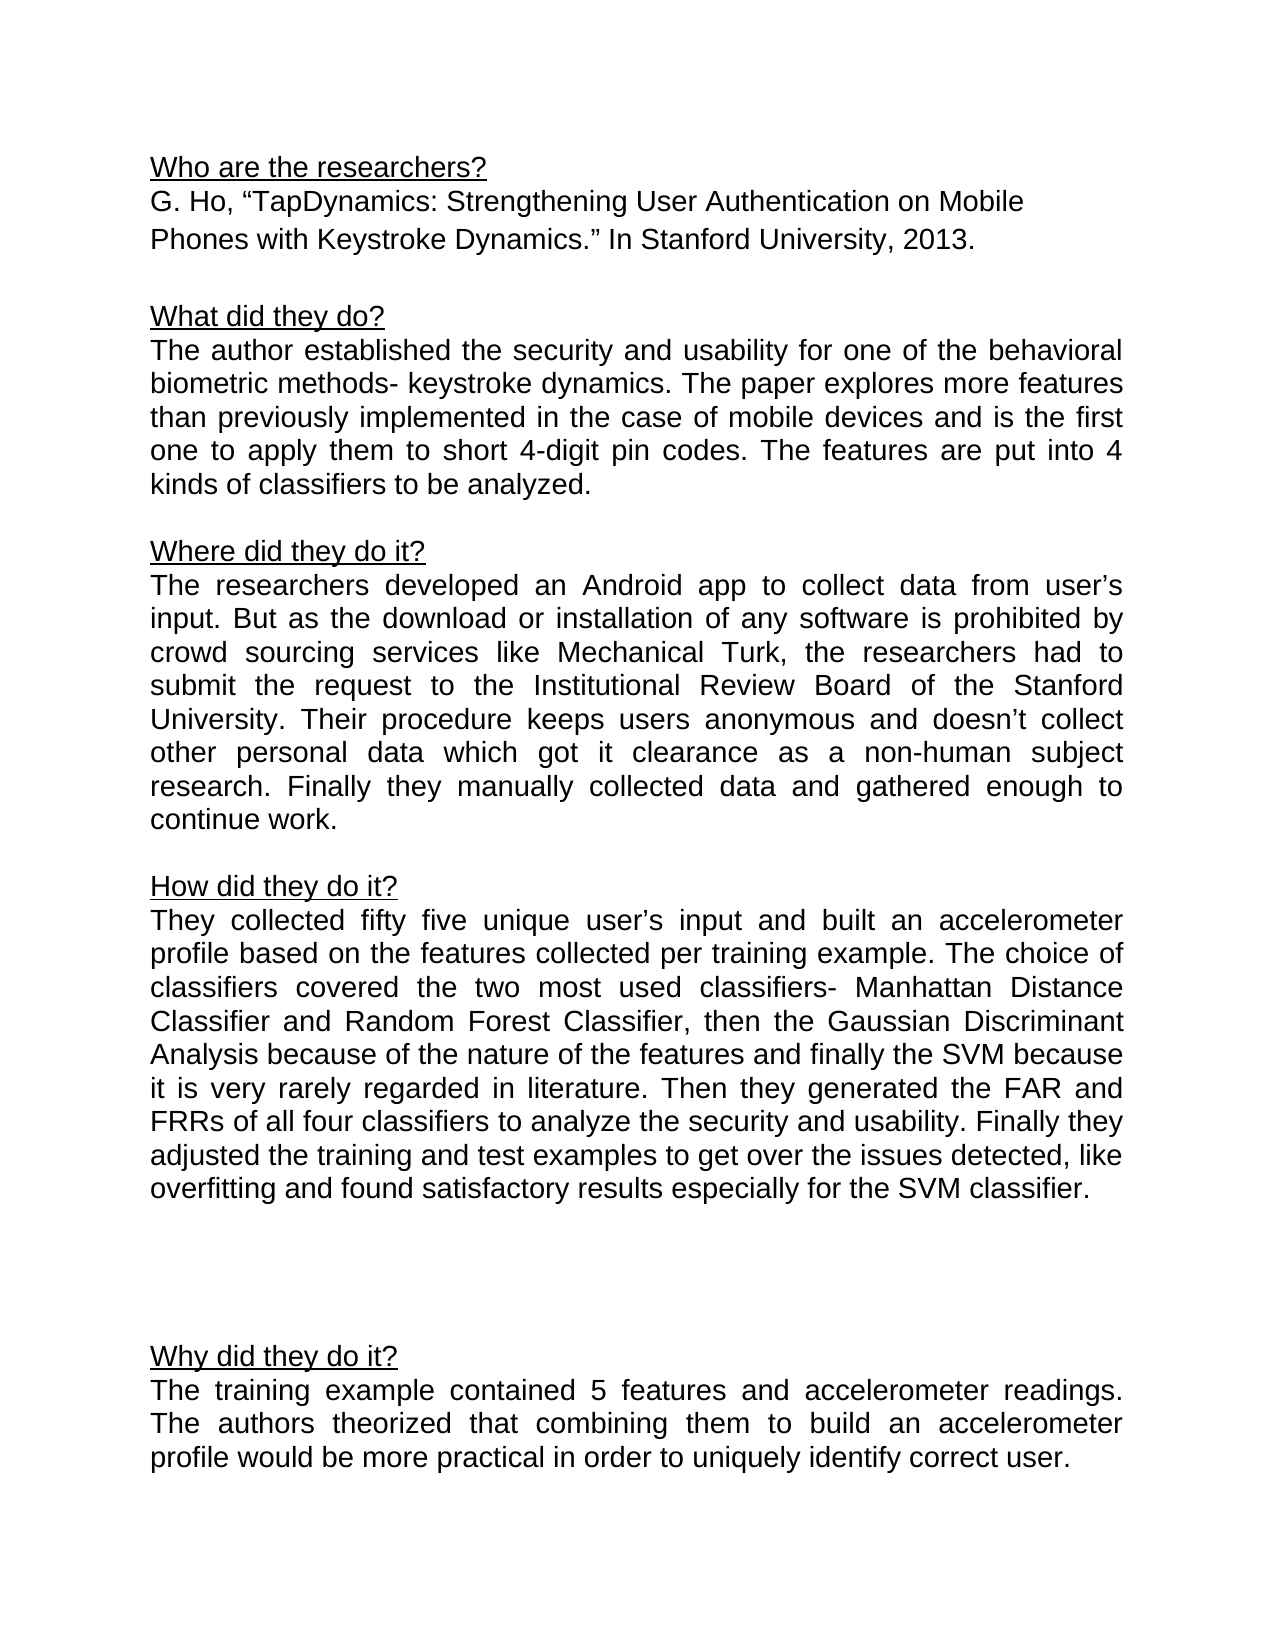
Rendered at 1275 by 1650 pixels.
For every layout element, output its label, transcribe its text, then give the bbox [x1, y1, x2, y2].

text The training example contained 5 features and accelerometer readings. The authors theorized that combining them to build an accelerometer profile would be more practical in order to uniquely identify correct user. [150, 1372, 1125, 1473]
text They collected fifty five unique user’s input and built an accelerometer profile based on the features collected per training example. The choice of classifiers covered the two most used classifiers- Manhattan Distance Classifier and Random Forest Classifier, then the Gaussian Discriminant Analysis because of the nature of the features and finally the SVM because it is very rarely regarded in literature. Then they generated the FAR and FRRs of all four classifiers to analyze the security and usability. Finally they adjusted the training and test examples to get over the issues detected, like overfitting and found satisfactory results especially for the SVM classifier. [150, 903, 1125, 1205]
text Who are the researchers? [150, 150, 1125, 183]
text The author established the security and usability for one of the behavioral biometric methods- keystroke dynamics. The paper explores more features than previously implemented in the case of mobile devices and is the first one to apply them to short 4-digit pin codes. The features are put into 4 kinds of classifiers to be analyzed. [150, 333, 1125, 500]
text What did they do? [150, 299, 1125, 333]
text How did they do it? [150, 869, 1125, 903]
text G. Ho, “TapDynamics: Strengthening User Authentication on Mobile Phones with Keystroke Dynamics.” In Stanford University, 2013. [150, 183, 1125, 256]
text Why did they do it? [150, 1339, 1125, 1372]
text The researchers developed an Android app to collect data from user’s input. But as the download or installation of any software is prohibited by crowd sourcing services like Mechanical Turk, the researchers had to submit the request to the Institutional Review Board of the Stanford University. Their procedure keeps users anonymous and doesn’t collect other personal data which got it clearance as a non-human subject research. Finally they manually collected data and gathered enough to continue work. [150, 567, 1125, 836]
text Where did they do it? [150, 534, 1125, 567]
